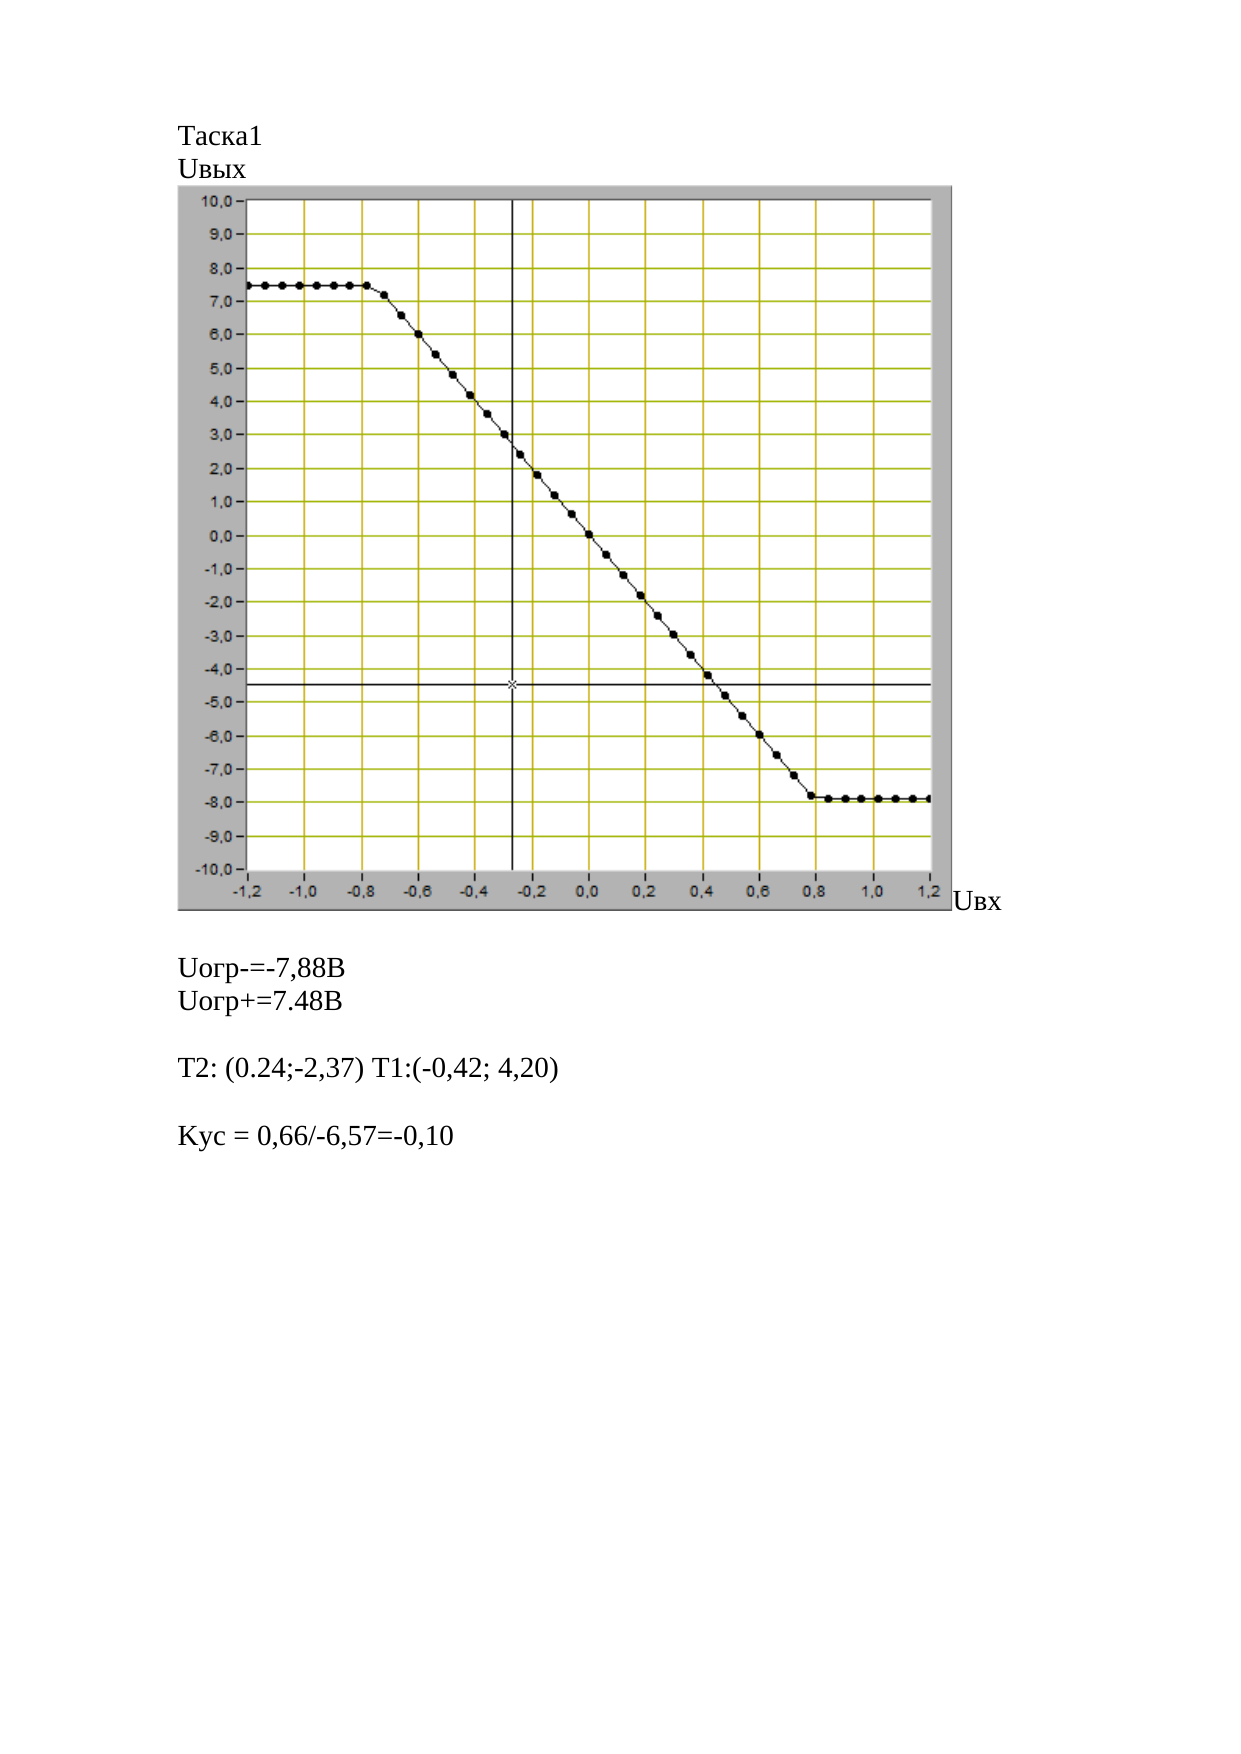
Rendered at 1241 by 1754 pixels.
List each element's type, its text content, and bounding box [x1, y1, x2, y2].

text Kyc = 0,66/-6,57=-0,10 [177, 1118, 1152, 1151]
text Uогр-=-7,88В [177, 950, 1152, 983]
picture [177, 185, 953, 911]
text Таска1 [177, 118, 1152, 152]
text Т2: (0.24;-2,37) Т1:(-0,42; 4,20) [177, 1051, 1152, 1084]
text Uогр+=7.48B [177, 983, 1152, 1017]
text Uвых [177, 152, 1152, 185]
